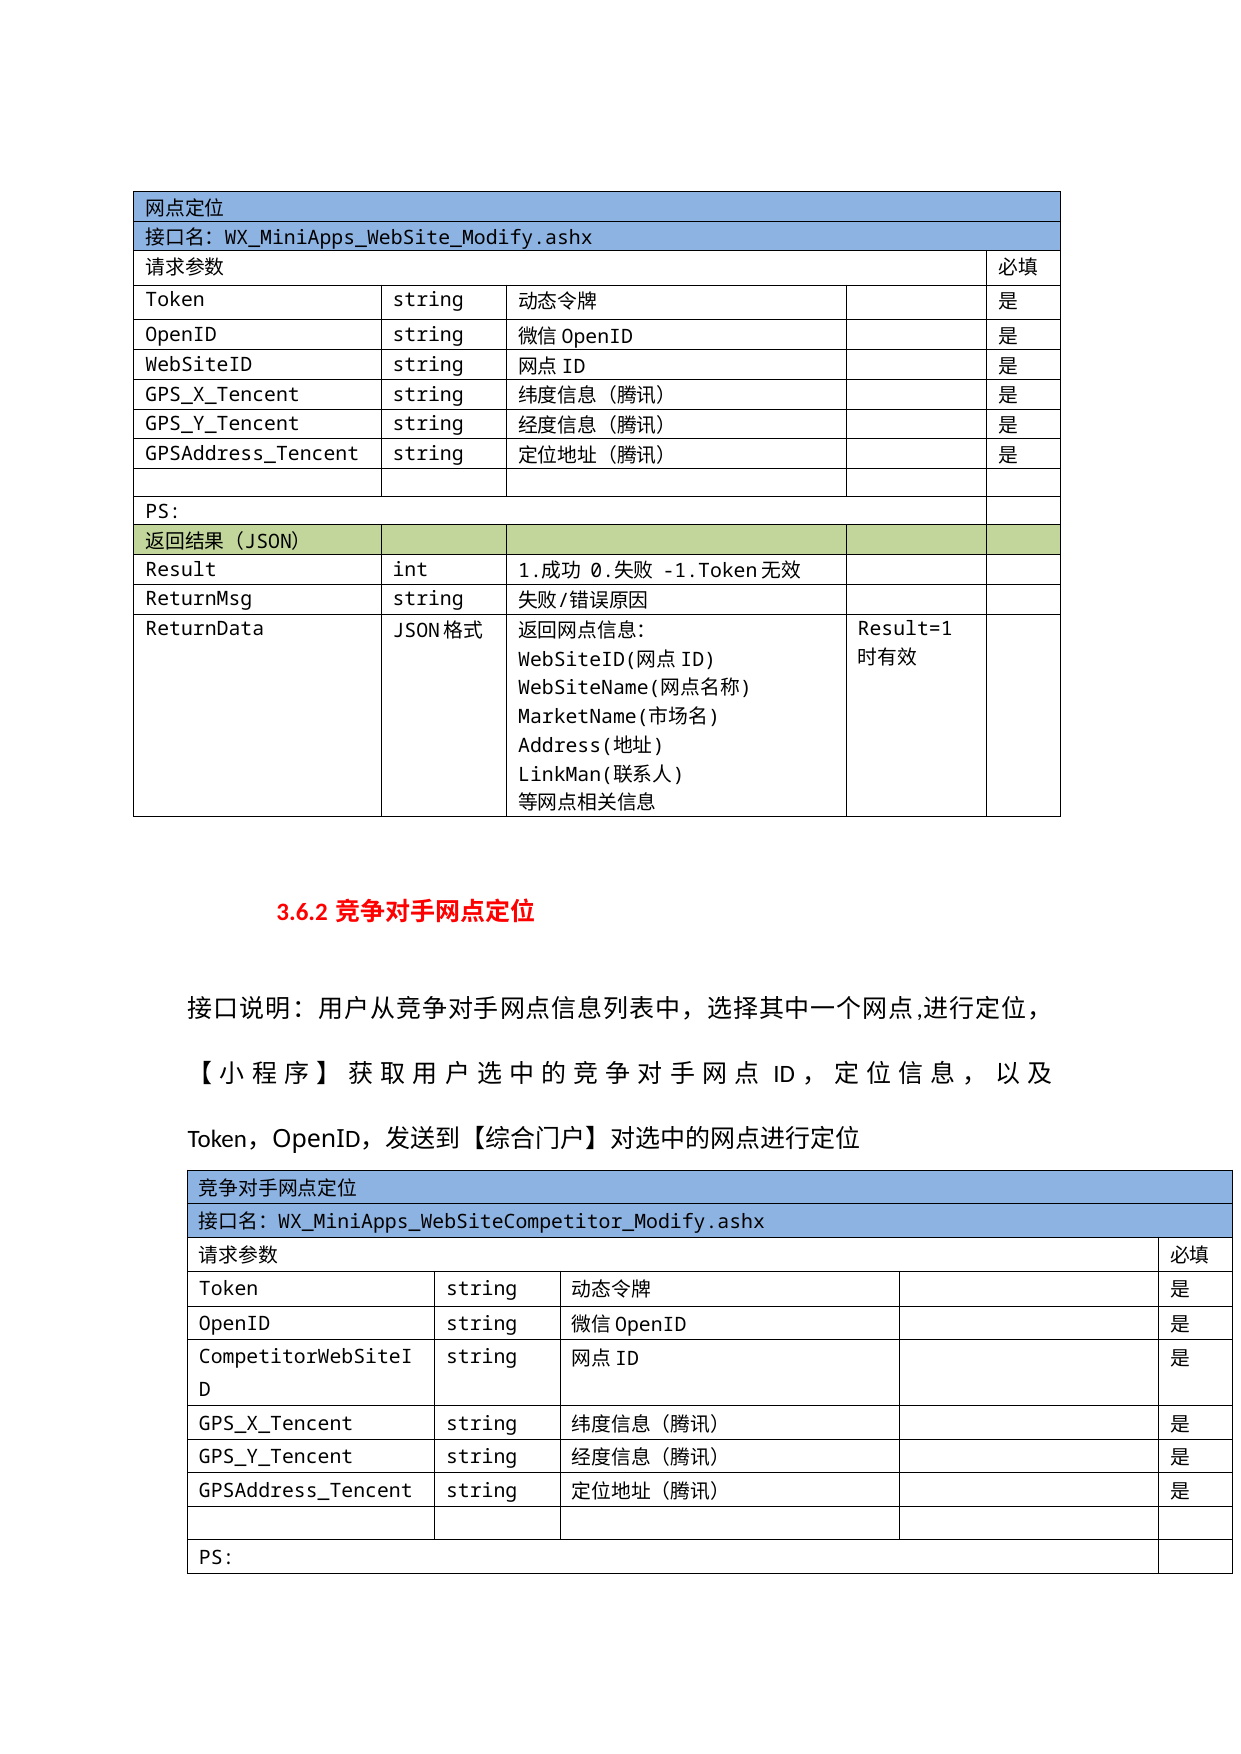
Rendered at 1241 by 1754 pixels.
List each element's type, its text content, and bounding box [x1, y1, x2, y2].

table_cell int [382, 555, 506, 584]
table_cell GPS_X_Tencent [134, 380, 381, 409]
table_cell 纬度信息（腾讯） [507, 380, 846, 409]
table_cell [847, 320, 986, 349]
table_cell 是 [987, 439, 1060, 468]
table_cell GPS_Y_Tencent [188, 1440, 434, 1472]
table_cell [900, 1272, 1158, 1306]
table_cell 是 [987, 410, 1060, 438]
text 接口说明：用户从竞争对手网点信息列表中，选择其中一个网点,进行定位，【小程序】获取用户选中的竞争对手网点ID，定位信息，以及Token，OpenID，发送到【综合门户】对选中的网点进行定位 [187, 974, 1053, 1169]
table_cell [435, 1507, 560, 1539]
table_cell 是 [1159, 1473, 1232, 1506]
table_cell string [382, 286, 506, 319]
table_cell [847, 286, 986, 319]
table_cell 是 [987, 380, 1060, 409]
table_cell string [435, 1406, 560, 1439]
table_cell [1159, 1540, 1232, 1573]
table_cell [987, 555, 1060, 584]
table_cell 是 [987, 350, 1060, 379]
table_cell string [382, 410, 506, 438]
table_cell 返回结果（JSON） [134, 525, 381, 554]
table_cell [900, 1473, 1158, 1506]
table_cell [847, 380, 986, 409]
table_cell CompetitorWebSiteID [188, 1340, 434, 1405]
table_cell Result=1 时有效 [847, 615, 986, 816]
table_cell Token [134, 286, 381, 319]
table_cell string [435, 1340, 560, 1405]
table_cell [987, 525, 1060, 554]
table_cell 必填 [987, 251, 1060, 284]
table_cell [900, 1440, 1158, 1472]
table_cell [847, 410, 986, 438]
table_cell GPS_Y_Tencent [134, 410, 381, 438]
table_cell 是 [1159, 1307, 1232, 1339]
table_cell [847, 350, 986, 379]
table_cell [900, 1406, 1158, 1439]
table_cell 纬度信息（腾讯） [561, 1406, 899, 1439]
table_cell 请求参数 [188, 1238, 1158, 1271]
table_cell ReturnMsg [134, 585, 381, 613]
table_cell [987, 585, 1060, 613]
table_cell [507, 525, 846, 554]
table_cell string [435, 1473, 560, 1506]
table_cell [900, 1340, 1158, 1405]
table_cell Token [188, 1272, 434, 1306]
table_cell 微信OpenID [561, 1307, 899, 1339]
table_cell string [435, 1440, 560, 1472]
table_cell [382, 469, 506, 496]
table_cell 失败/错误原因 [507, 585, 846, 613]
table_cell 网点ID [507, 350, 846, 379]
table_cell string [382, 320, 506, 349]
table_cell 定位地址（腾讯） [561, 1473, 899, 1506]
table_cell GPS_X_Tencent [188, 1406, 434, 1439]
table_cell [507, 469, 846, 496]
table_cell [188, 1507, 434, 1539]
table_cell [847, 469, 986, 496]
table_cell [847, 555, 986, 584]
table_cell OpenID [134, 320, 381, 349]
table_cell 动态令牌 [507, 286, 846, 319]
table_cell 网点ID [561, 1340, 899, 1405]
table_cell [382, 525, 506, 554]
table_cell 是 [1159, 1272, 1232, 1306]
table_cell OpenID [188, 1307, 434, 1339]
table_cell 经度信息（腾讯） [507, 410, 846, 438]
table_cell WebSiteID [134, 350, 381, 379]
table_cell GPSAddress_Tencent [188, 1473, 434, 1506]
table_header 网点定位 [134, 192, 1060, 221]
table_cell [847, 585, 986, 613]
table_cell 定位地址（腾讯） [507, 439, 846, 468]
table_cell JSON格式 [382, 615, 506, 816]
table_cell 必填 [1159, 1238, 1232, 1271]
table_cell 返回网点信息： WebSiteID(网点ID) WebSiteName(网点名称) MarketName(市场名) Address(地址) LinkMan(联系人) 等网点相关信息 [507, 615, 846, 816]
table_cell string [382, 585, 506, 613]
table_cell [987, 469, 1060, 496]
table_cell GPSAddress_Tencent [134, 439, 381, 468]
table_cell string [382, 380, 506, 409]
table_cell 1.成功 0.失败 -1.Token无效 [507, 555, 846, 584]
table_cell ReturnData [134, 615, 381, 816]
table_cell 微信OpenID [507, 320, 846, 349]
list 竞争对手网点定位 [276, 877, 1053, 942]
table_cell 是 [1159, 1406, 1232, 1439]
table_cell string [382, 350, 506, 379]
table_cell [134, 469, 381, 496]
table_cell PS: [188, 1540, 1158, 1573]
table_cell 接口名：WX_MiniApps_WebSiteCompetitor_Modify.ashx [188, 1204, 1232, 1237]
table_cell string [435, 1272, 560, 1306]
table_header 竞争对手网点定位 [188, 1171, 1232, 1203]
table_cell [847, 525, 986, 554]
table_cell [847, 439, 986, 468]
table_cell [1159, 1507, 1232, 1539]
table_cell Result [134, 555, 381, 584]
table_cell 是 [987, 286, 1060, 319]
table_cell [987, 615, 1060, 816]
table_cell [987, 497, 1060, 524]
table_cell 是 [987, 320, 1060, 349]
table_cell 接口名：WX_MiniApps_WebSite_Modify.ashx [134, 222, 1060, 250]
table_cell PS: [134, 497, 986, 524]
table_cell 动态令牌 [561, 1272, 899, 1306]
table_cell 是 [1159, 1440, 1232, 1472]
table_cell string [435, 1307, 560, 1339]
table_cell [900, 1307, 1158, 1339]
table_cell 经度信息（腾讯） [561, 1440, 899, 1472]
table_cell [900, 1507, 1158, 1539]
table_cell 是 [1159, 1340, 1232, 1405]
table_cell [561, 1507, 899, 1539]
table_cell 请求参数 [134, 251, 986, 284]
table_cell string [382, 439, 506, 468]
